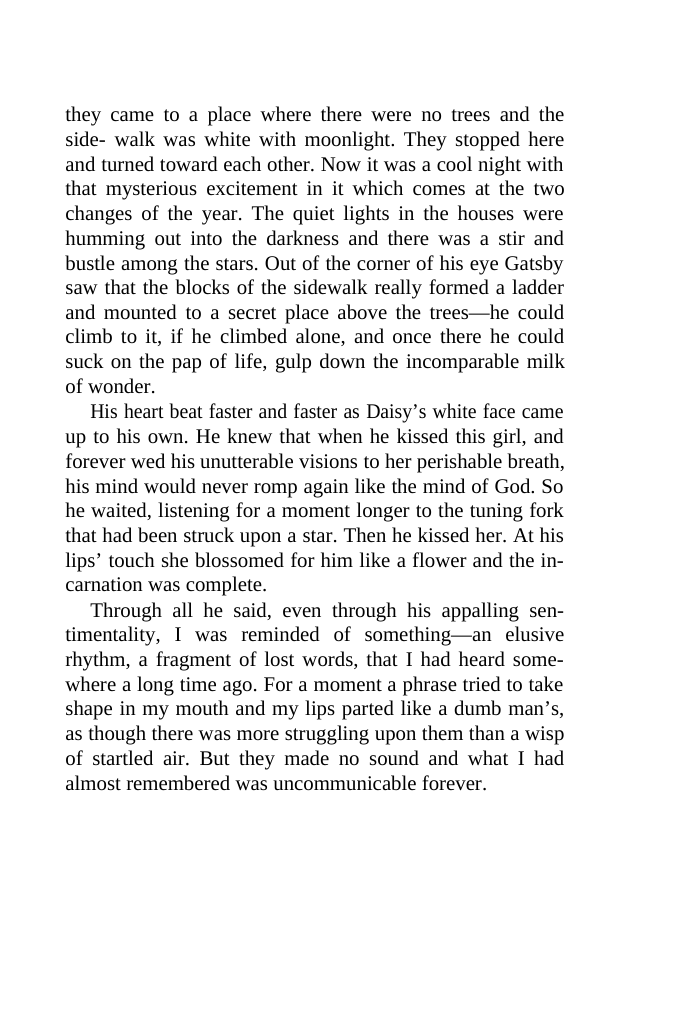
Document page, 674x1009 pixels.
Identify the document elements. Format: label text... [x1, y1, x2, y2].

text they came to a place where there were no trees and the side- walk was white with moonlight. They stopped here and turned toward each other. Now it was a cool night with that mysterious excitement in it which comes at the two changes of the year. The quiet lights in the houses were humming out into the darkness and there was a stir and bustle among the stars. Out of the corner of his eye Gatsby saw that the blocks of the sidewalk really formed a ladder and mounted to a secret place above the trees—he could climb to it, if he climbed alone, and once there he could suck on the pap of life, gulp down the incomparable milk of wonder. [65, 102, 565, 398]
text His heart beat faster and faster as Daisy’s white face came up to his own. He knew that when he kissed this girl, and forever wed his unutterable visions to her perishable breath, his mind would never romp again like the mind of God. So he waited, listening for a moment longer to the tuning fork that had been struck upon a star. Then he kissed her. At his lips’ touch she blossomed for him like a flower and the in- carnation was complete. [65, 399, 565, 596]
text Through all he said, even through his appalling sen- timentality, I was reminded of something—an elusive rhythm, a fragment of lost words, that I had heard some- where a long time ago. For a moment a phrase tried to take shape in my mouth and my lips parted like a dumb man’s, as though there was more struggling upon them than a wisp of startled air. But they made no sound and what I had almost remembered was uncommunicable forever. [65, 598, 565, 794]
